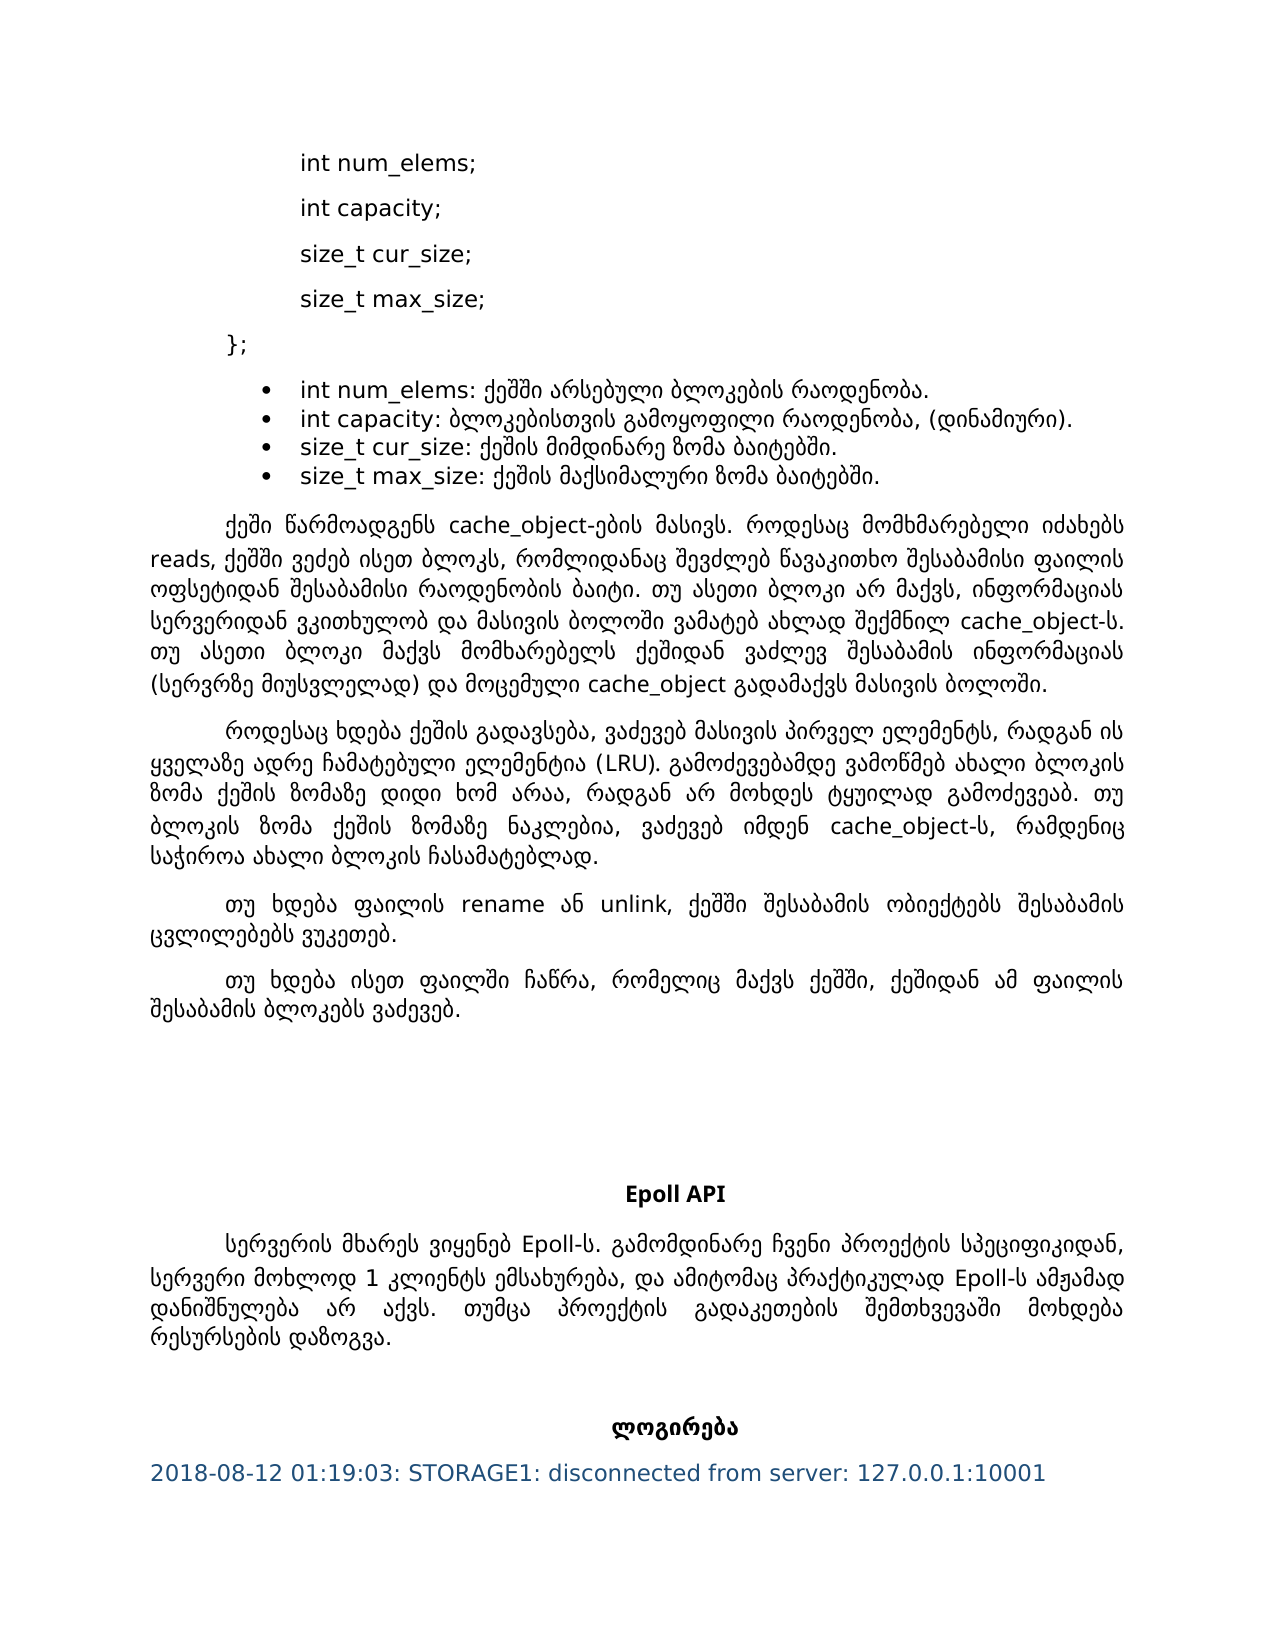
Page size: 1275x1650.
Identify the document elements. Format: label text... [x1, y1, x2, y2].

text როდესაც ხდება ქეშის გადავსება, ვაძევებ მასივის პირველ ელემენტს, რადგან ის ყველაზე ადრე ჩამატებული ელემენტია (LRU). გამოძევებამდე ვამოწმებ ახალი ბლოკის ზომა ქეშის ზომაზე დიდი ხომ არაა, რადგან არ მოხდეს ტყუილად გამოძევეაბ. თუ ბლოკის ზომა ქეშის ზომაზე ნაკლებია, ვაძევებ იმდენ cache_object-ს, რამდენიც საჭიროა ახალი ბლოკის ჩასამატებლად. [150, 718, 1125, 869]
text სერვერის მხარეს ვიყენებ Epoll-ს. გამომდინარე ჩვენი პროექტის სპეციფიკიდან, სერვერი მოხლოდ 1 კლიენტს ემსახურება, და ამიტომაც პრაქტიკულად Epoll-ს ამჟამად დანიშნულება არ აქვს. თუმცა პროექტის გადაკეთების შემთხვევაში მოხდება რესურსების დაზოგვა. [150, 1228, 1125, 1350]
text ქეში წარმოადგენს cache_object-ების მასივს. როდესაც მომხმარებელი იძახებს reads, ქეშში ვეძებ ისეთ ბლოკს, რომლიდანაც შევძლებ წავაკითხო შესაბამისი ფაილის ოფსეტიდან შესაბამისი რაოდენობის ბაიტი. თუ ასეთი ბლოკი არ მაქვს, ინფორმაციას სერვერიდან ვკითხულობ და მასივის ბოლოში ვამატებ ახლად შექმნილ cache_object-ს. თუ ასეთი ბლოკი მაქვს მომხარებელს ქეშიდან ვაძლევ შესაბამის ინფორმაციას (სერვრზე მიუსვლელად) და მოცემული cache_object გადამაქვს მასივის ბოლოში. [150, 509, 1125, 699]
text Epoll API [150, 1177, 1125, 1209]
text 2018-08-12 01:19:03: STORAGE1: disconnected from server: 127.0.0.1:10001 [150, 1460, 1125, 1487]
list size_t cur_size: ქეშის მიმდინარე ზომა ბაიტებში. [262, 434, 1125, 461]
list int capacity: ბლოკებისთვის გამოყოფილი რაოდენობა, (დინამიური). [262, 406, 1125, 432]
text თუ ხდება ისეთ ფაილში ჩაწრა, რომელიც მაქვს ქეშში, ქეშიდან ამ ფაილის შესაბამის ბლოკებს ვაძევებ. [150, 967, 1125, 1022]
text size_t cur_size; [150, 241, 1125, 267]
text თუ ხდება ფაილის rename ან unlink, ქეშში შესაბამის ობიექტებს შესაბამის ცვლილებებს ვუკეთებ. [150, 888, 1125, 948]
text size_t max_size; [150, 286, 1125, 313]
text }; [150, 332, 1125, 358]
list ლოგირება [225, 1414, 1125, 1441]
list size_t max_size: ქეშის მაქსიმალური ზომა ბაიტებში. [262, 463, 1125, 490]
list int num_elems: ქეშში არსებული ბლოკების რაოდენობა. [262, 377, 1125, 404]
text int capacity; [225, 195, 1125, 222]
text int num_elems; [150, 150, 1125, 177]
